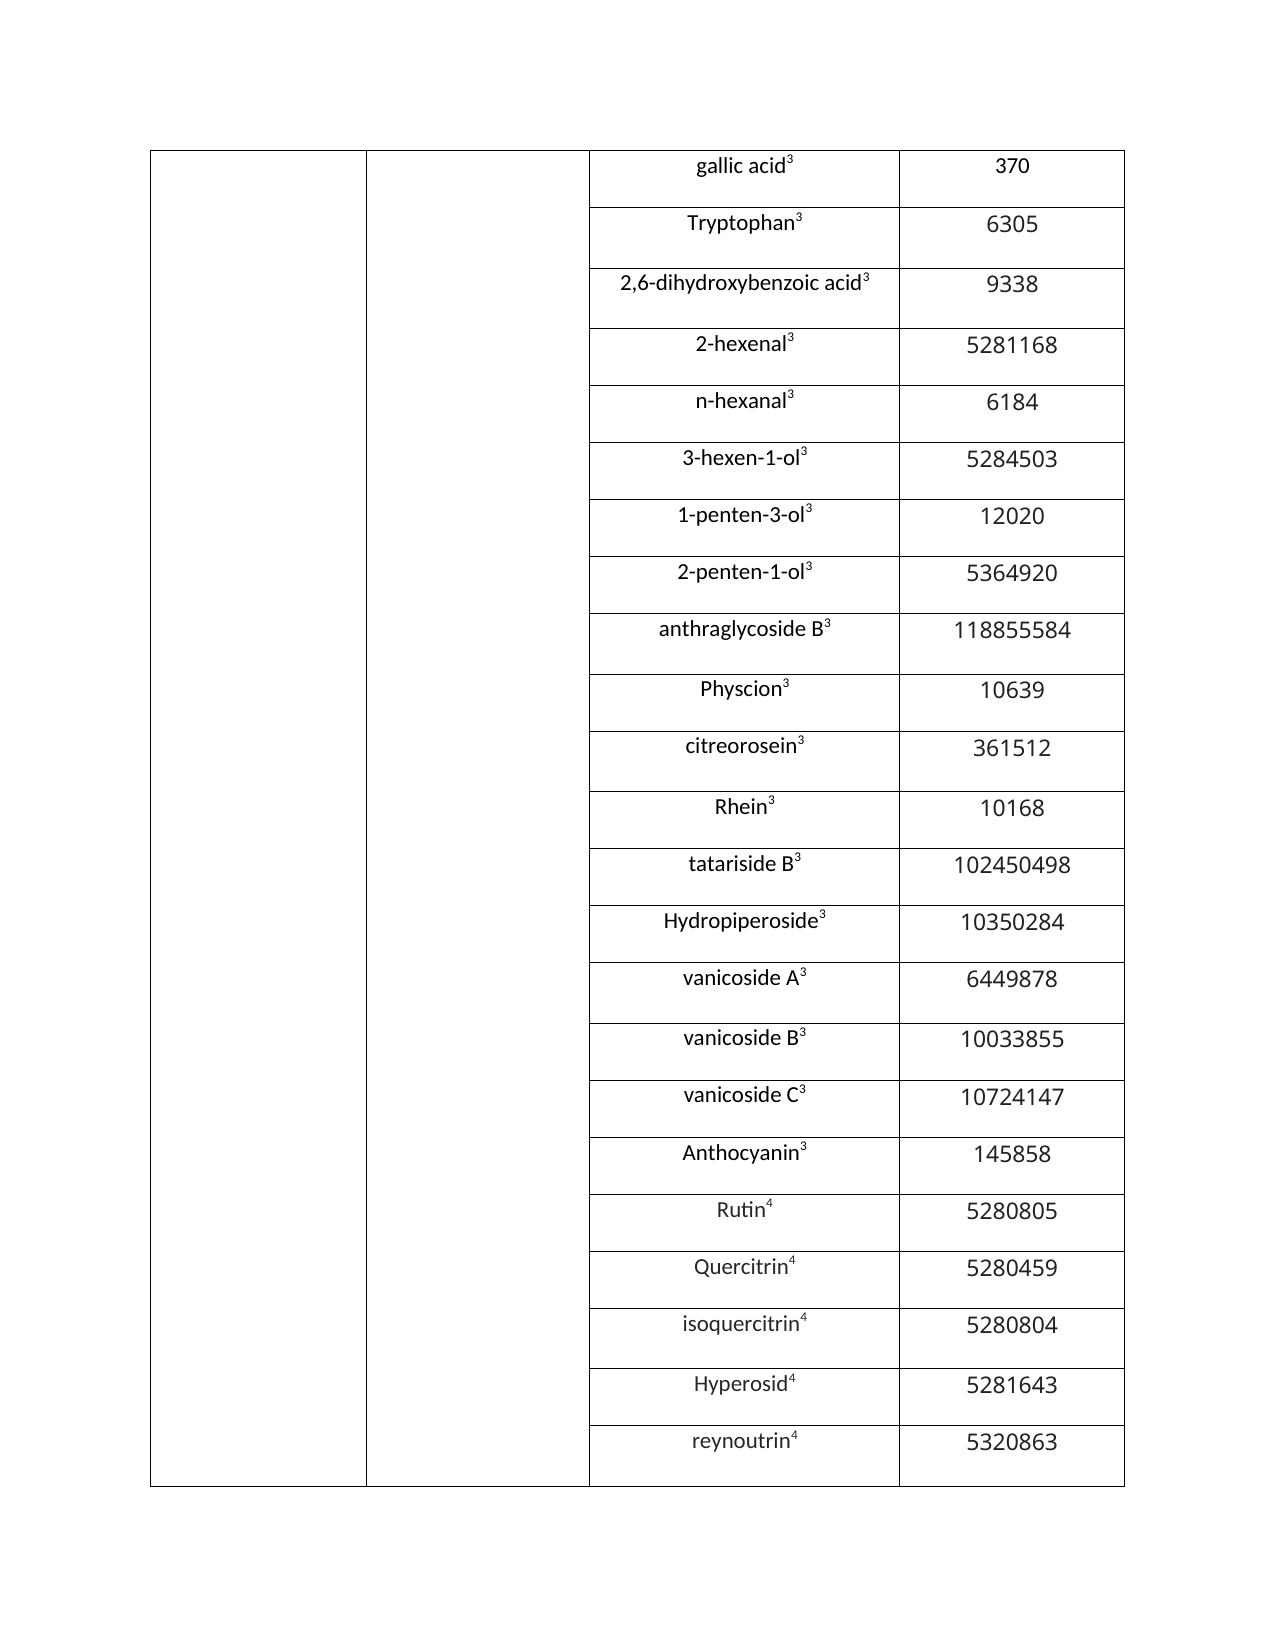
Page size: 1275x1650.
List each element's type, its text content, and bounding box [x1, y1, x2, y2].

table_cell tatariside B3 [590, 849, 899, 905]
table_cell 6449878 [900, 963, 1124, 1022]
table_cell 145858 [900, 1138, 1124, 1194]
table_cell Quercitrin4 [590, 1252, 899, 1308]
table_cell vanicoside A3 [590, 963, 899, 1022]
table_cell citreorosein3 [590, 732, 899, 791]
table_cell n-hexanal3 [590, 386, 899, 442]
table_cell 5281168 [900, 329, 1124, 385]
table_cell 102450498 [900, 849, 1124, 905]
table_cell Rhein3 [590, 792, 899, 848]
table_cell 6184 [900, 386, 1124, 442]
table_cell 5280804 [900, 1309, 1124, 1368]
table_cell 118855584 [900, 614, 1124, 673]
table_cell 2-hexenal3 [590, 329, 899, 385]
table_cell 10350284 [900, 906, 1124, 962]
table_cell 5364920 [900, 557, 1124, 613]
table_cell vanicoside B3 [590, 1024, 899, 1079]
table_cell 5281643 [900, 1369, 1124, 1425]
table_cell isoquercitrin4 [590, 1309, 899, 1368]
table_cell 12020 [900, 500, 1124, 556]
table_cell 5280459 [900, 1252, 1124, 1308]
table_cell 10639 [900, 675, 1124, 731]
table_cell Tryptophan3 [590, 208, 899, 267]
table_cell Anthocyanin3 [590, 1138, 899, 1194]
table_cell 370 [900, 151, 1124, 207]
table_cell Rutin4 [590, 1195, 899, 1251]
table_cell Hyperosid4 [590, 1369, 899, 1425]
table_cell vanicoside C3 [590, 1081, 899, 1137]
table_cell gallic acid3 [590, 151, 899, 207]
table_cell reynoutrin4 [590, 1426, 899, 1486]
table_cell 2-penten-1-ol3 [590, 557, 899, 613]
table_cell 5280805 [900, 1195, 1124, 1251]
table_cell 2,6-dihydroxybenzoic acid3 [590, 269, 899, 328]
table_cell 6305 [900, 208, 1124, 267]
table_cell 10168 [900, 792, 1124, 848]
table_cell 5320863 [900, 1426, 1124, 1486]
table_cell 10033855 [900, 1024, 1124, 1079]
table_cell 5284503 [900, 443, 1124, 499]
table_cell 3-hexen-1-ol3 [590, 443, 899, 499]
table_cell anthraglycoside B3 [590, 614, 899, 673]
table_cell Hydropiperoside3 [590, 906, 899, 962]
table_cell 9338 [900, 269, 1124, 328]
table_cell 361512 [900, 732, 1124, 791]
table_cell Physcion3 [590, 675, 899, 731]
table_cell 1-penten-3-ol3 [590, 500, 899, 556]
table_cell 10724147 [900, 1081, 1124, 1137]
